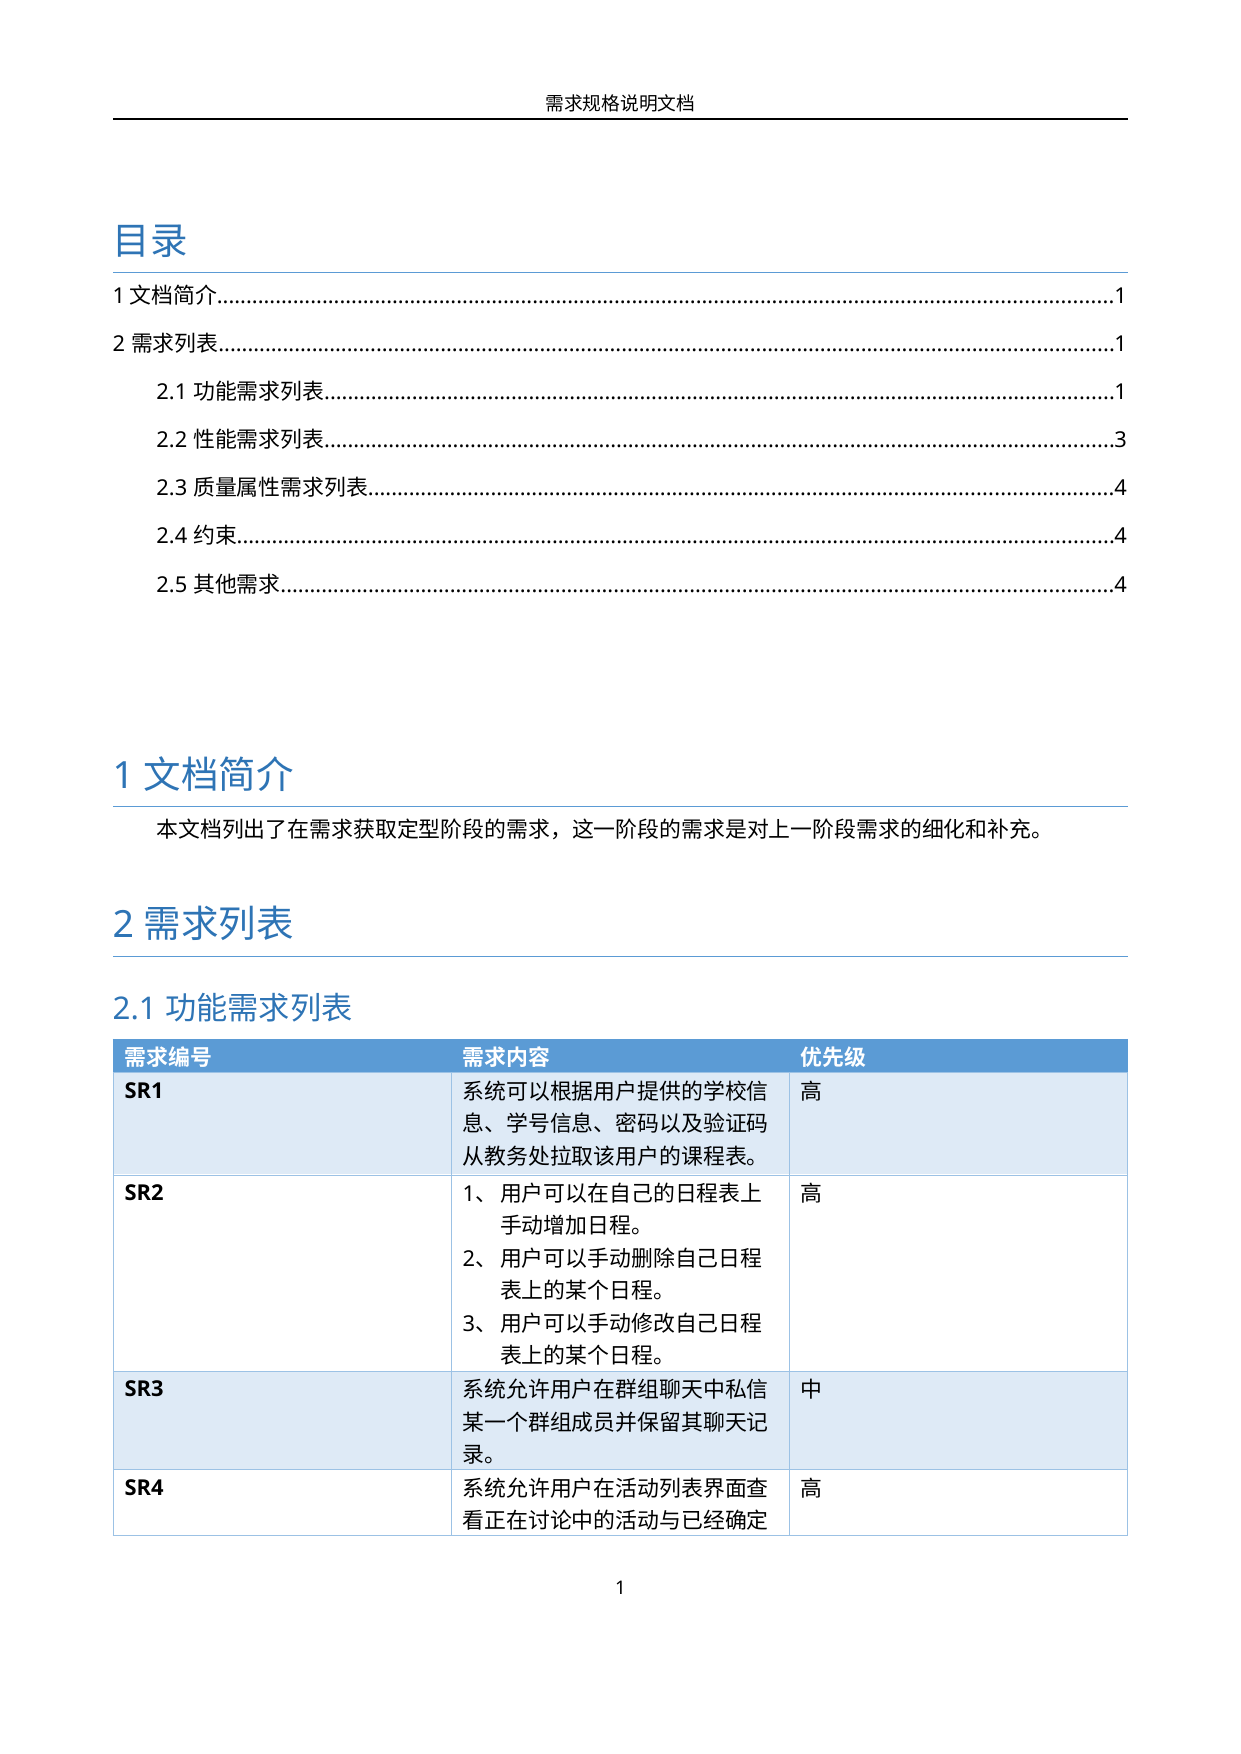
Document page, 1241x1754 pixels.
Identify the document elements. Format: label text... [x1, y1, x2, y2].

table_cell 用户可以在自己的日程表上手动增加日程。 用户可以手动删除自己日程表上的某个日程。 用户可以手动修改自己日程表上的某个日程。 [452, 1176, 789, 1371]
table_cell 高 [790, 1176, 1127, 1371]
table_cell 高 [790, 1073, 1127, 1174]
subtitle 2.1 功能需求列表 [112, 974, 1128, 1039]
table_cell SR4 [114, 1470, 451, 1535]
subtitle 1 文档简介 [112, 739, 1128, 807]
table_cell 系统允许用户在活动列表界面查看正在讨论中的活动与已经确定的待进行的活动。允许用户在历史记录界面查看已完成的活动。 [452, 1470, 789, 1535]
table_cell 系统可以根据用户提供的学校信息、学号信息、密码以及验证码从教务处拉取该用户的课程表。 [452, 1073, 789, 1174]
table_cell SR1 [114, 1073, 451, 1174]
table_header 需求内容 [452, 1040, 789, 1072]
table_cell 系统允许用户在群组聊天中私信某一个群组成员并保留其聊天记录。 [452, 1372, 789, 1469]
table_cell 高 [790, 1470, 1127, 1535]
table_header 需求编号 [114, 1040, 451, 1072]
table_cell SR2 [114, 1176, 451, 1371]
table_cell 中 [790, 1372, 1127, 1469]
subtitle 2 需求列表 [112, 889, 1128, 957]
text 本文档列出了在需求获取定型阶段的需求，这一阶段的需求是对上一阶段需求的细化和补充。 [112, 812, 1128, 844]
table_header 优先级 [790, 1040, 1127, 1072]
table_cell SR3 [114, 1372, 451, 1469]
